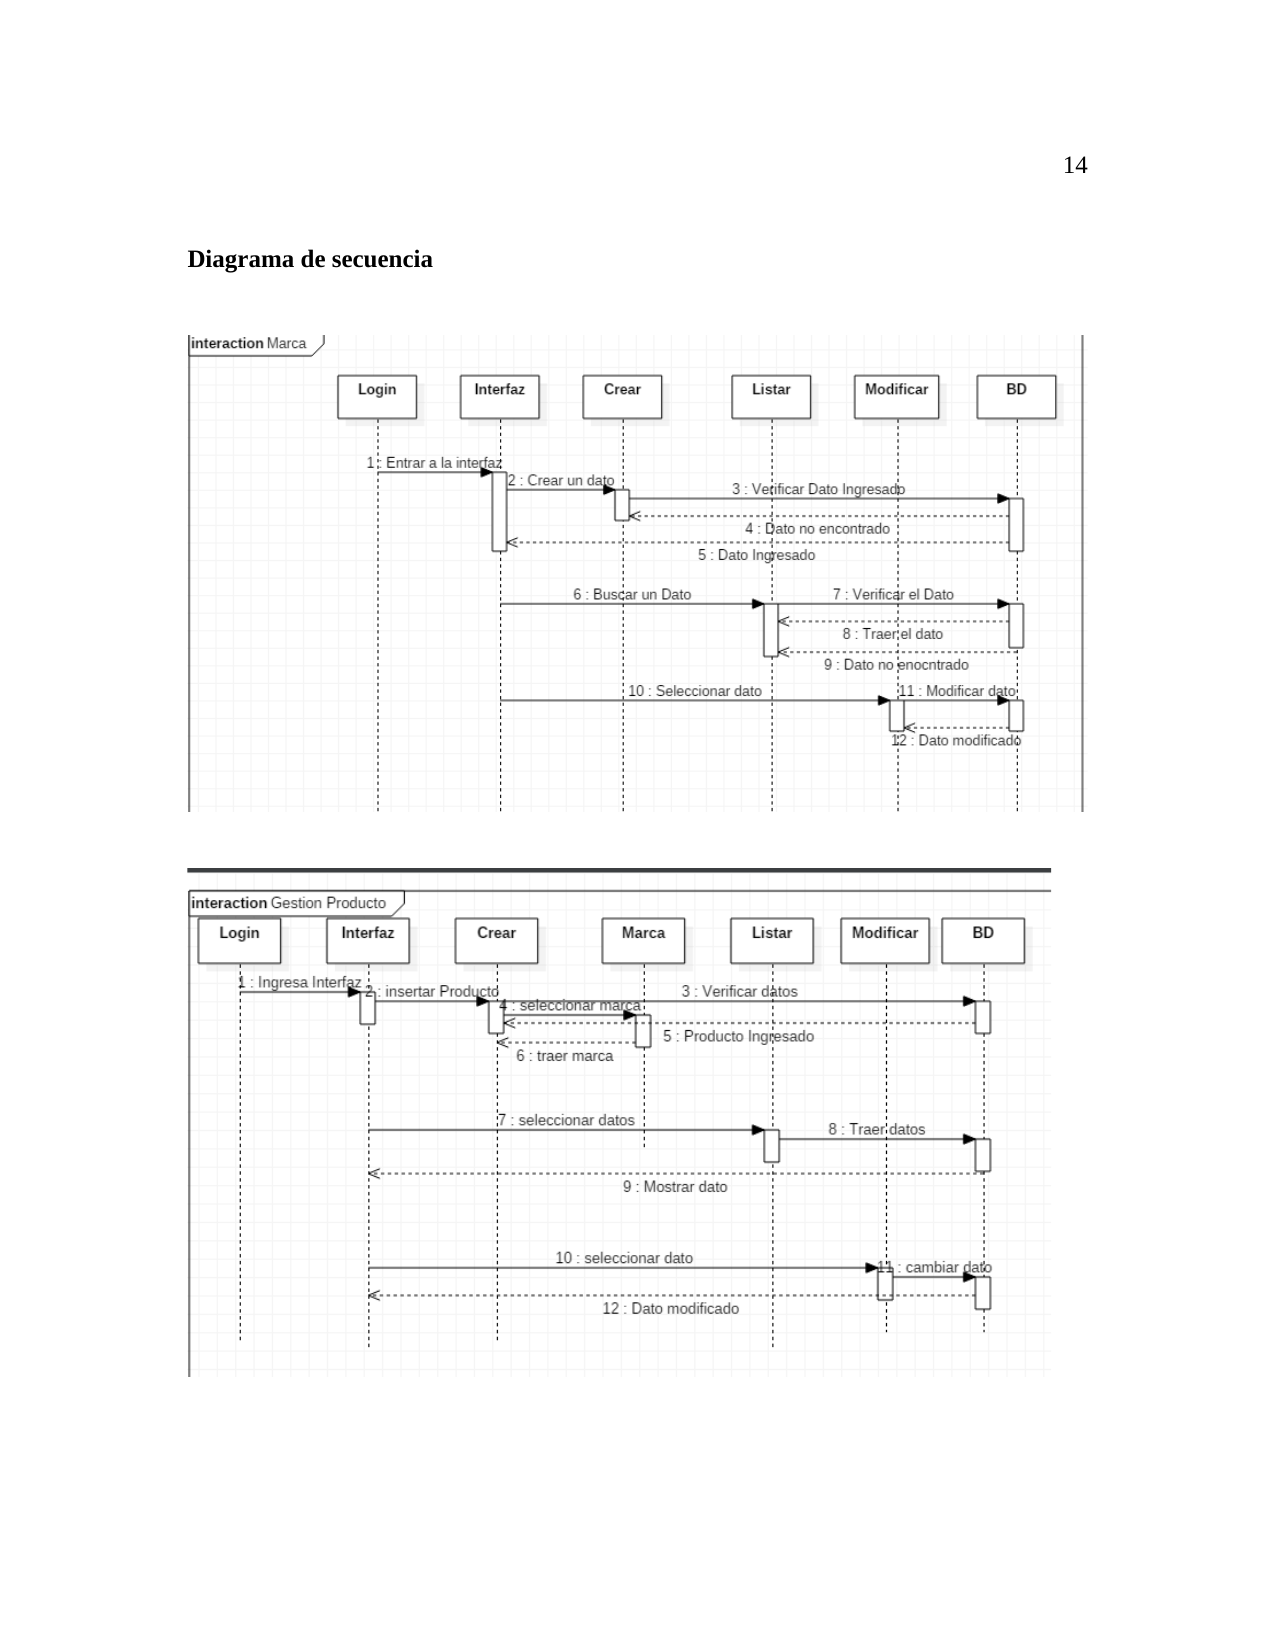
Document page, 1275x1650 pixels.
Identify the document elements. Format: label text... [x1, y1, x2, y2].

picture [187, 868, 1052, 1377]
text Diagrama de secuencia [187, 244, 1088, 273]
picture [187, 335, 1088, 812]
